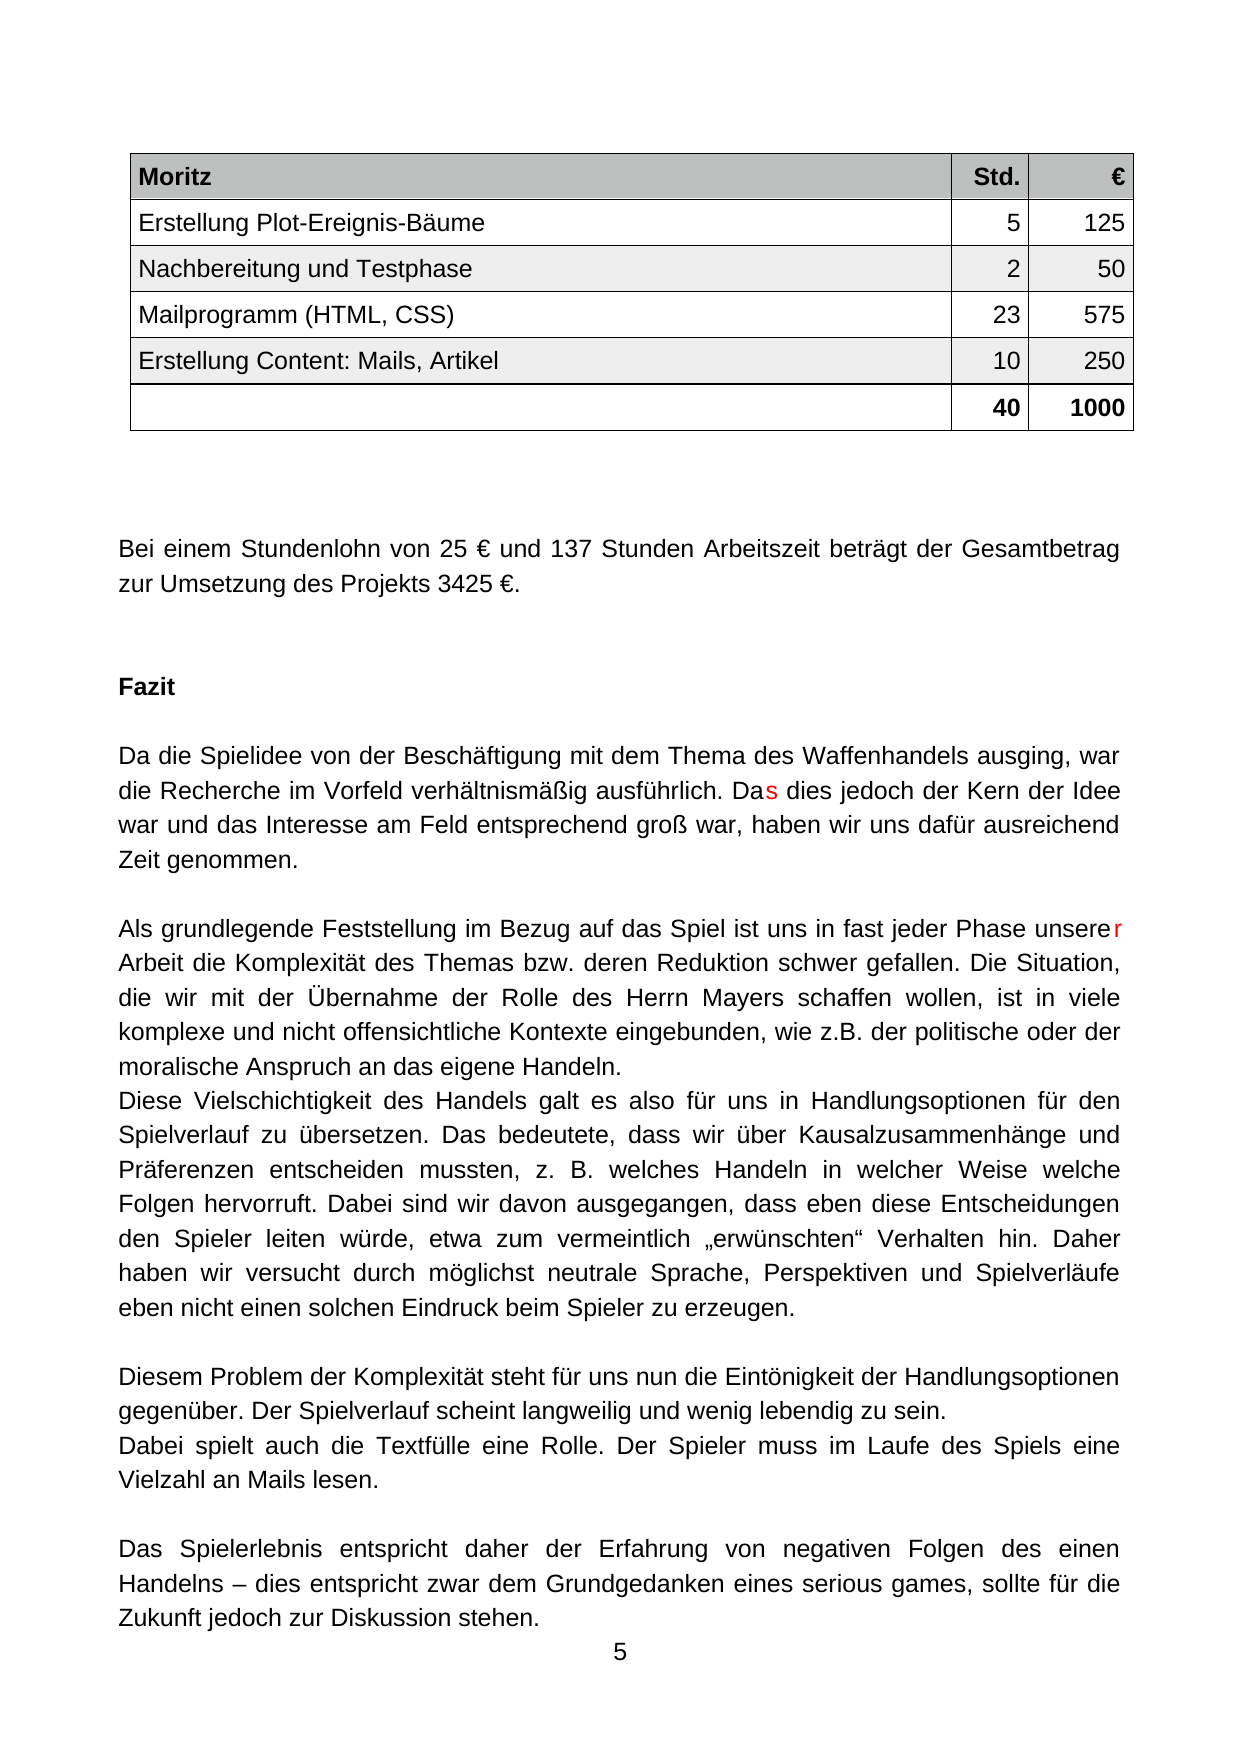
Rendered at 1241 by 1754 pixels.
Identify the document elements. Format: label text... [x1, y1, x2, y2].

table_cell 5 [952, 200, 1028, 245]
table_cell 10 [952, 338, 1028, 383]
text Diese Vielschichtigkeit des Handels galt es also für uns in Handlungsoptionen für den Spielverlauf zu übersetzen. Das bedeutete, dass wir über Kausalzusammenhänge und Präferenzen entscheiden mussten, z. B. welches Handeln in welcher Weise welche Folgen hervorruft. Dabei sind wir davon ausgegangen, dass eben diese Entscheidungen den Spieler leiten würde, etwa zum vermeintlich „erwünschten“ Verhalten hin. Daher haben wir versucht durch möglichst neutrale Sprache, Perspektiven und Spielverläufe eben nicht einen solchen Eindruck beim Spieler zu erzeugen. [118, 1086, 1122, 1322]
text Als grundlegende Feststellung im Bezug auf das Spiel ist uns in fast jeder Phase unserer Arbeit die Komplexität des Themas bzw. deren Reduktion schwer gefallen. Die Situation, die wir mit der Übernahme der Rolle des Herrn Mayers schaffen wollen, ist in viele komplexe und nicht offensichtliche Kontexte eingebunden, wie z.B. der politische oder der moralische Anspruch an das eigene Handeln. [118, 913, 1122, 1080]
text Das Spielerlebnis entspricht daher der Erfahrung von negativen Folgen des einen Handelns – dies entspricht zwar dem Grundgedanken eines serious games, sollte für die Zukunft jedoch zur Diskussion stehen. [118, 1534, 1122, 1632]
text Fazit [118, 672, 1122, 701]
table_cell 575 [1029, 292, 1133, 337]
table_header Std. [952, 154, 1028, 198]
table_cell Erstellung Content: Mails, Artikel [131, 338, 951, 383]
table_cell 250 [1029, 338, 1133, 383]
table_cell 1000 [1029, 385, 1133, 430]
table_cell 40 [952, 385, 1028, 430]
text Bei einem Stundenlohn von 25 € und 137 Stunden Arbeitszeit beträgt der Gesamtbetrag zur Umsetzung des Projekts 3425 €. [118, 534, 1122, 597]
table_header € [1029, 154, 1133, 198]
table_cell 2 [952, 246, 1028, 291]
table_cell 23 [952, 292, 1028, 337]
table_cell [131, 385, 951, 430]
table_cell Nachbereitung und Testphase [131, 246, 951, 291]
text Diesem Problem der Komplexität steht für uns nun die Eintönigkeit der Handlungsoptionen gegenüber. Der Spielverlauf scheint langweilig und wenig lebendig zu sein. [118, 1362, 1122, 1425]
table_cell Mailprogramm (HTML, CSS) [131, 292, 951, 337]
table_header Moritz [131, 154, 951, 198]
table_cell 125 [1029, 200, 1133, 245]
text Da die Spielidee von der Beschäftigung mit dem Thema des Waffenhandels ausging, war die Recherche im Vorfeld verhältnismäßig ausführlich. Das dies jedoch der Kern der Idee war und das Interesse am Feld entsprechend groß war, haben wir uns dafür ausreichend Zeit genommen. [118, 741, 1122, 873]
table_cell 50 [1029, 246, 1133, 291]
table_cell Erstellung Plot-Ereignis-Bäume [131, 200, 951, 245]
text Dabei spielt auch die Textfülle eine Rolle. Der Spieler muss im Laufe des Spiels eine Vielzahl an Mails lesen. [118, 1431, 1122, 1494]
